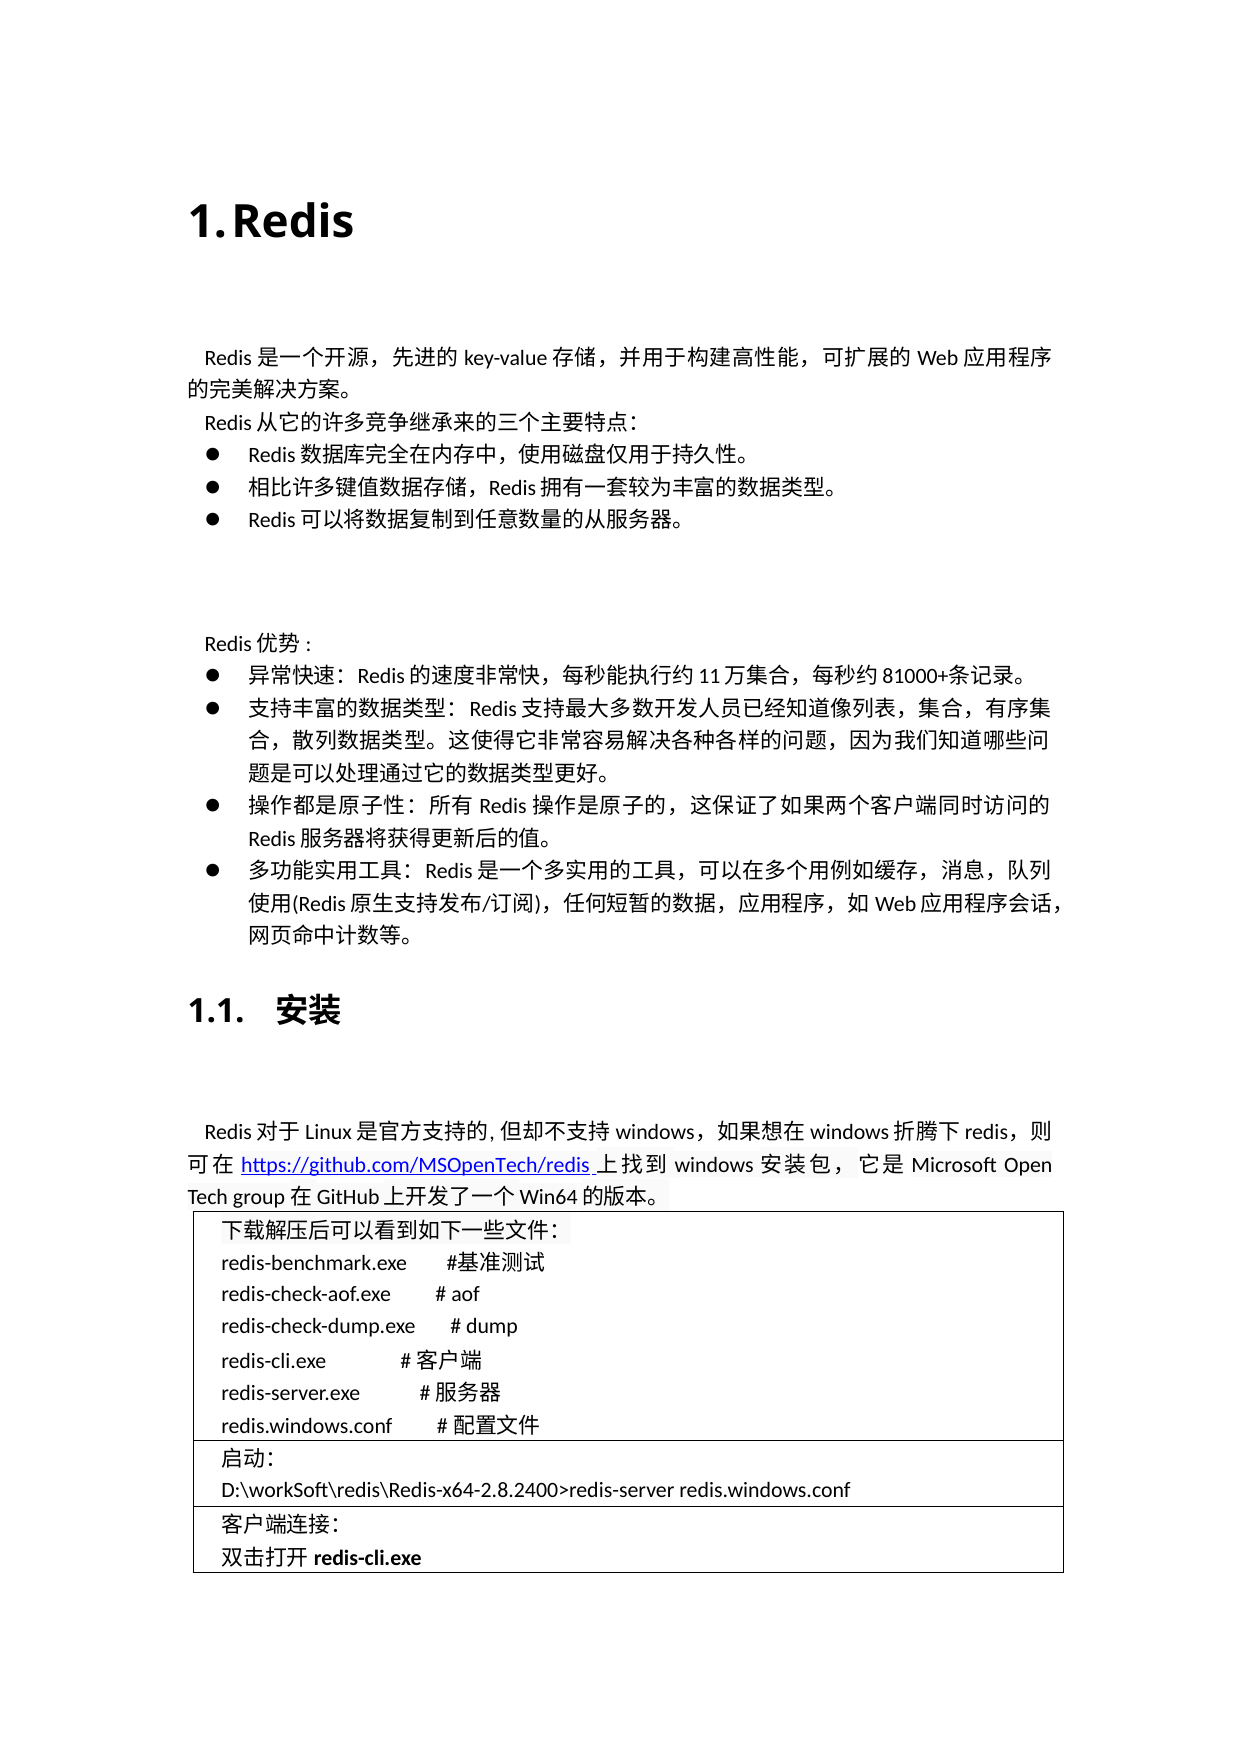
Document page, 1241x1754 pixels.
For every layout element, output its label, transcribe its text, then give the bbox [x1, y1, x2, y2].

list Redis可以将数据复制到任意数量的从服务器。 [204, 502, 1053, 534]
text Redis对于Linux是官方支持的, 但却不支持windows，如果想在windows折腾下redis，则可在https://github.com/MSOpenTech/redis上找到windows安装包，它是Microsoft Open Tech group 在 GitHub上开发了一个Win64的版本。 [187, 1114, 1053, 1211]
list 多功能实用工具：Redis是一个多实用的工具，可以在多个用例如缓存，消息，队列使用(Redis原生支持发布/订阅)，任何短暂的数据，应用程序，如Web应用程序会话，网页命中计数等。 [204, 853, 1053, 950]
text Redis 优势 : [187, 625, 1053, 658]
text Redis是一个开源，先进的key-value存储，并用于构建高性能，可扩展的Web应用程序的完美解决方案。 [187, 339, 1053, 404]
table_header 下载解压后可以看到如下一些文件： redis-benchmark.exe #基准测试 redis-check-aof.exe # aof redis-check-dump.exe # dump redis-cli.exe # 客户端 redis-server.exe # 服务器 redis.windows.conf # 配置文件 [194, 1212, 1063, 1440]
list 异常快速：Redis的速度非常快，每秒能执行约11万集合，每秒约81000+条记录。 [204, 658, 1053, 690]
table_cell 客户端连接： 双击打开 redis-cli.exe [194, 1507, 1063, 1572]
list 相比许多键值数据存储，Redis拥有一套较为丰富的数据类型。 [204, 469, 1053, 502]
table_cell 启动： D:\workSoft\redis\Redis-x64-2.8.2400>redis-server redis.windows.conf [194, 1441, 1063, 1506]
subtitle Redis [187, 187, 1053, 252]
list 操作都是原子性：所有Redis操作是原子的，这保证了如果两个客户端同时访问的Redis服务器将获得更新后的值。 [204, 788, 1053, 853]
text Redis从它的许多竞争继承来的三个主要特点： [187, 404, 1053, 437]
subtitle 安装 [187, 975, 1053, 1040]
list Redis数据库完全在内存中，使用磁盘仅用于持久性。 [204, 437, 1053, 469]
list 支持丰富的数据类型：Redis支持最大多数开发人员已经知道像列表，集合，有序集合，散列数据类型。这使得它非常容易解决各种各样的问题，因为我们知道哪些问题是可以处理通过它的数据类型更好。 [204, 690, 1053, 788]
